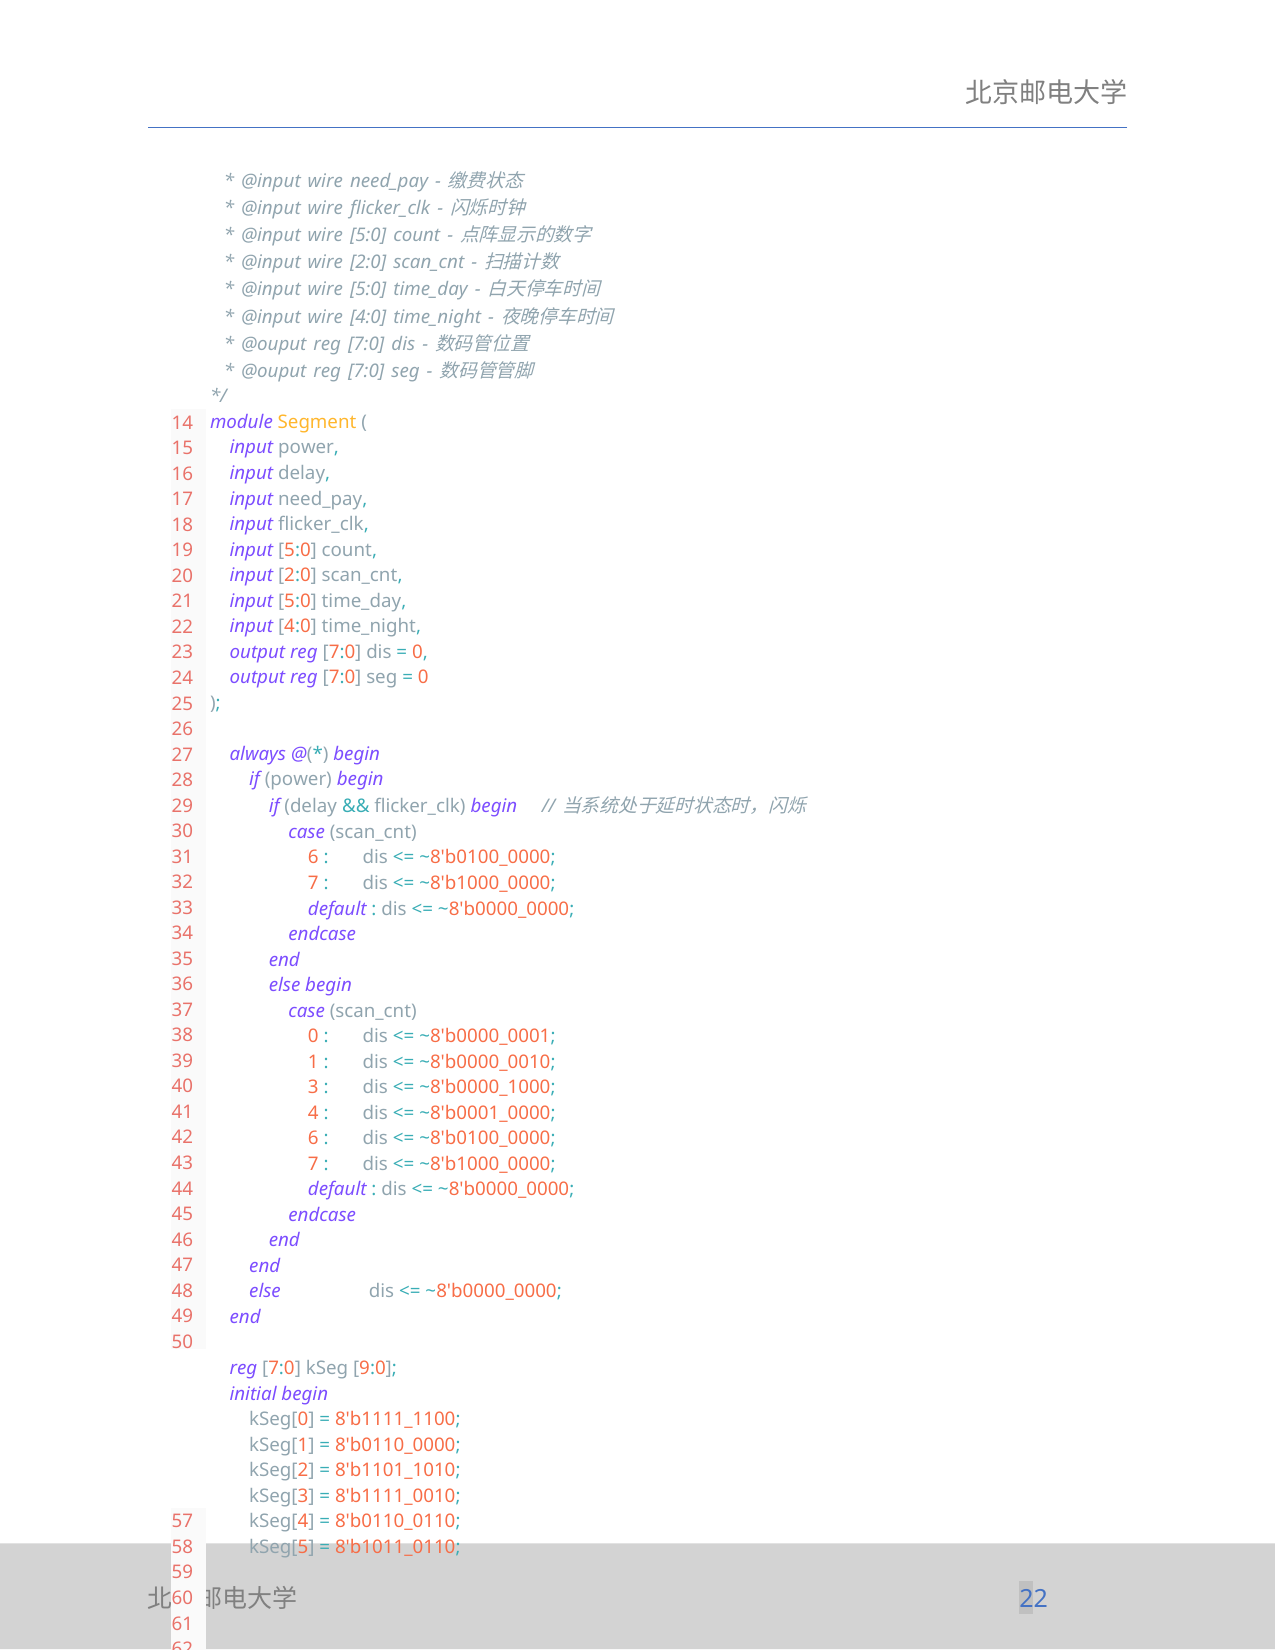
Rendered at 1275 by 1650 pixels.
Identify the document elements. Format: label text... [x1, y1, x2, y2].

text module Segment ( [210, 408, 1127, 434]
text kSeg[5] = 8'b1011_0110; [210, 1533, 1127, 1558]
text endcase [210, 920, 1127, 946]
text input [5:0] time_day, [210, 587, 1127, 612]
text end [210, 946, 1127, 971]
text * @input wire need_pay - 缴费状态 [210, 165, 1127, 192]
text else dis <= ~8'b0000_0000; [210, 1278, 1127, 1303]
text * @input wire flicker_clk - 闪烁时钟 [210, 192, 1127, 220]
text 4 : dis <= ~8'b0001_0000; [210, 1099, 1127, 1124]
text case (scan_cnt) [210, 818, 1127, 844]
text kSeg[2] = 8'b1101_1010; [210, 1456, 1127, 1482]
text if (power) begin [210, 766, 1127, 791]
text input [5:0] count, [210, 536, 1127, 561]
text kSeg[0] = 8'b1111_1100; [210, 1405, 1127, 1431]
text * @input wire [4:0] time_night - 夜晚停车时间 [210, 301, 1127, 328]
text input [4:0] time_night, [210, 612, 1127, 638]
text end [210, 1252, 1127, 1278]
text kSeg[1] = 8'b0110_0000; [210, 1431, 1127, 1456]
text else begin [210, 971, 1127, 997]
text */ [210, 383, 1127, 408]
text if (delay && flicker_clk) begin // 当系统处于延时状态时，闪烁 [210, 791, 1127, 818]
text default : dis <= ~8'b0000_0000; [210, 1176, 1127, 1201]
text kSeg[4] = 8'b0110_0110; [210, 1507, 1127, 1533]
text input [2:0] scan_cnt, [210, 561, 1127, 587]
text kSeg[3] = 8'b1111_0010; [210, 1482, 1127, 1507]
text ); [210, 689, 1127, 714]
text output reg [7:0] seg = 0 [210, 663, 1127, 689]
text reg [7:0] kSeg [9:0]; [210, 1354, 1127, 1380]
text * @ouput reg [7:0] seg - 数码管管脚 [210, 356, 1127, 383]
text 6 : dis <= ~8'b0100_0000; [210, 844, 1127, 869]
text output reg [7:0] dis = 0, [210, 638, 1127, 663]
text 7 : dis <= ~8'b1000_0000; [210, 1150, 1127, 1176]
text initial begin [210, 1380, 1127, 1405]
text * @input wire [2:0] scan_cnt - 扫描计数 [210, 247, 1127, 274]
text input need_pay, [210, 485, 1127, 510]
text 3 : dis <= ~8'b0000_1000; [210, 1073, 1127, 1099]
text 7 : dis <= ~8'b1000_0000; [210, 869, 1127, 895]
text endcase [210, 1201, 1127, 1227]
text * @input wire [5:0] time_day - 白天停车时间 [210, 274, 1127, 301]
text case (scan_cnt) [210, 997, 1127, 1022]
text 0 : dis <= ~8'b0000_0001; [210, 1022, 1127, 1048]
text end [210, 1303, 1127, 1329]
text always @(*) begin [210, 740, 1127, 766]
text end [210, 1227, 1127, 1252]
text default : dis <= ~8'b0000_0000; [210, 895, 1127, 920]
text input delay, [210, 459, 1127, 485]
text 6 : dis <= ~8'b0100_0000; [210, 1124, 1127, 1150]
text * @input wire [5:0] count - 点阵显示的数字 [210, 220, 1127, 247]
text * @ouput reg [7:0] dis - 数码管位置 [210, 328, 1127, 356]
text input flicker_clk, [210, 510, 1127, 536]
text input power, [210, 434, 1127, 459]
text 1 : dis <= ~8'b0000_0010; [210, 1048, 1127, 1073]
